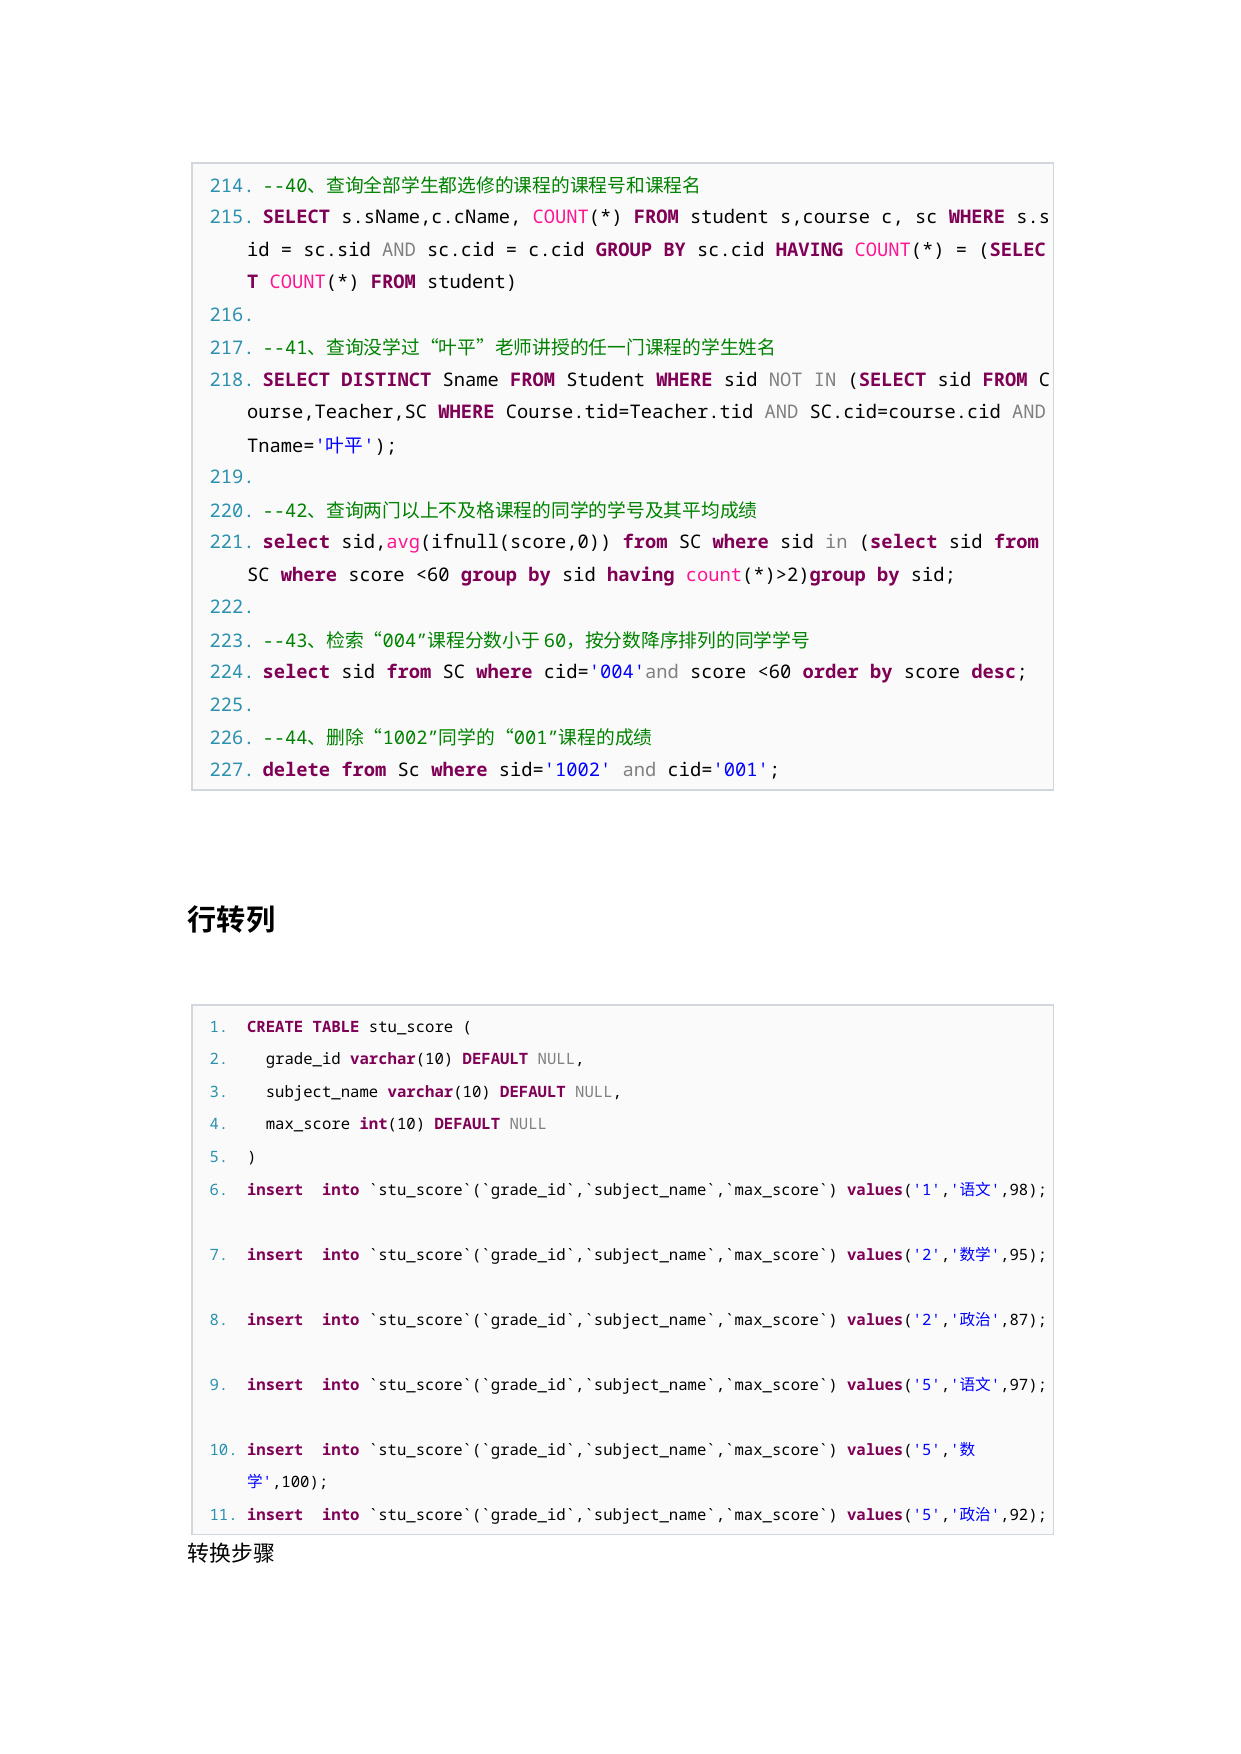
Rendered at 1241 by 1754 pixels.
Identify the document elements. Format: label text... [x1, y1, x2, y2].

list delete from Sc where sid='1002' and cid='001'; [193, 747, 1053, 789]
list select sid,avg(ifnull(score,0)) from SC where sid in (select sid from SC where score <60 group by sid having count(*)>2)group by sid; [193, 519, 1053, 584]
list SELECT DISTINCT Sname FROM Student WHERE sid NOT IN (SELECT sid FROM Course,Teacher,SC WHERE Course.tid=Teacher.tid AND SC.cid=course.cid AND Tname='叶平'); [193, 357, 1053, 454]
subtitle 行转列 [187, 885, 1053, 950]
list insert into `stu_score`(`grade_id`,`subject_name`,`max_score`) values('2','数学',95); [193, 1231, 1053, 1296]
list select sid from SC where cid='004'and score <60 order by score desc; [193, 649, 1053, 682]
list subject_name varchar(10) DEFAULT NULL, [193, 1069, 1053, 1101]
list --43、检索“004”课程分数小于60，按分数降序排列的同学学号 [193, 617, 1053, 649]
list insert into `stu_score`(`grade_id`,`subject_name`,`max_score`) values('5','数学',100); [193, 1426, 1053, 1491]
list ) [193, 1134, 1053, 1166]
list CREATE TABLE stu_score ( [193, 1006, 1053, 1036]
list max_score int(10) DEFAULT NULL [193, 1101, 1053, 1134]
list grade_id varchar(10) DEFAULT NULL, [193, 1036, 1053, 1069]
list insert into `stu_score`(`grade_id`,`subject_name`,`max_score`) values('5','语文',97); [193, 1361, 1053, 1426]
text 转换步骤 [187, 1535, 1053, 1568]
list insert into `stu_score`(`grade_id`,`subject_name`,`max_score`) values('2','政治',87); [193, 1296, 1053, 1361]
list --44、删除“1002”同学的“001”课程的成绩 [193, 714, 1053, 747]
list --41、查询没学过“叶平”老师讲授的任一门课程的学生姓名 [193, 324, 1053, 357]
list SELECT s.sName,c.cName, COUNT(*) FROM student s,course c, sc WHERE s.sid = sc.sid AND sc.cid = c.cid GROUP BY sc.cid HAVING COUNT(*) = (SELECT COUNT(*) FROM student) [193, 194, 1053, 292]
list insert into `stu_score`(`grade_id`,`subject_name`,`max_score`) values('1','语文',98); [193, 1166, 1053, 1231]
list --42、查询两门以上不及格课程的同学的学号及其平均成绩 [193, 487, 1053, 519]
list --40、查询全部学生都选修的课程的课程号和课程名 [193, 164, 1053, 194]
list insert into `stu_score`(`grade_id`,`subject_name`,`max_score`) values('5','政治',92); [193, 1491, 1053, 1534]
